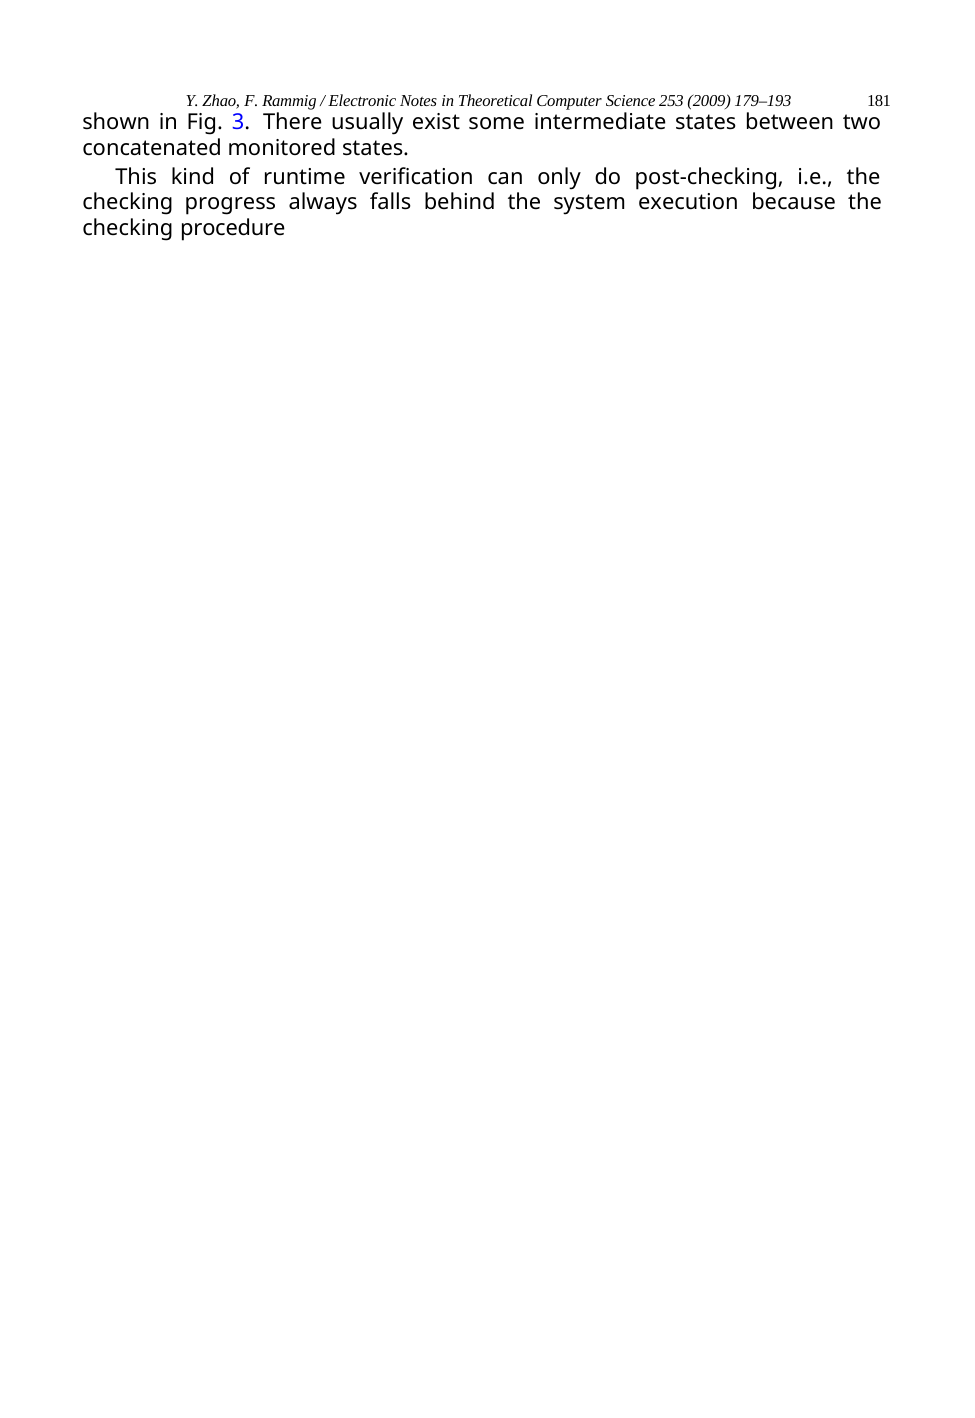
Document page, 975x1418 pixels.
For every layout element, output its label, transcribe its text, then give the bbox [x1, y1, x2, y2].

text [82, 108, 882, 162]
text This kind of runtime verification can only do post-checking, i.e., the checking progress always falls behind the system execution because the checking procedure [82, 163, 882, 242]
